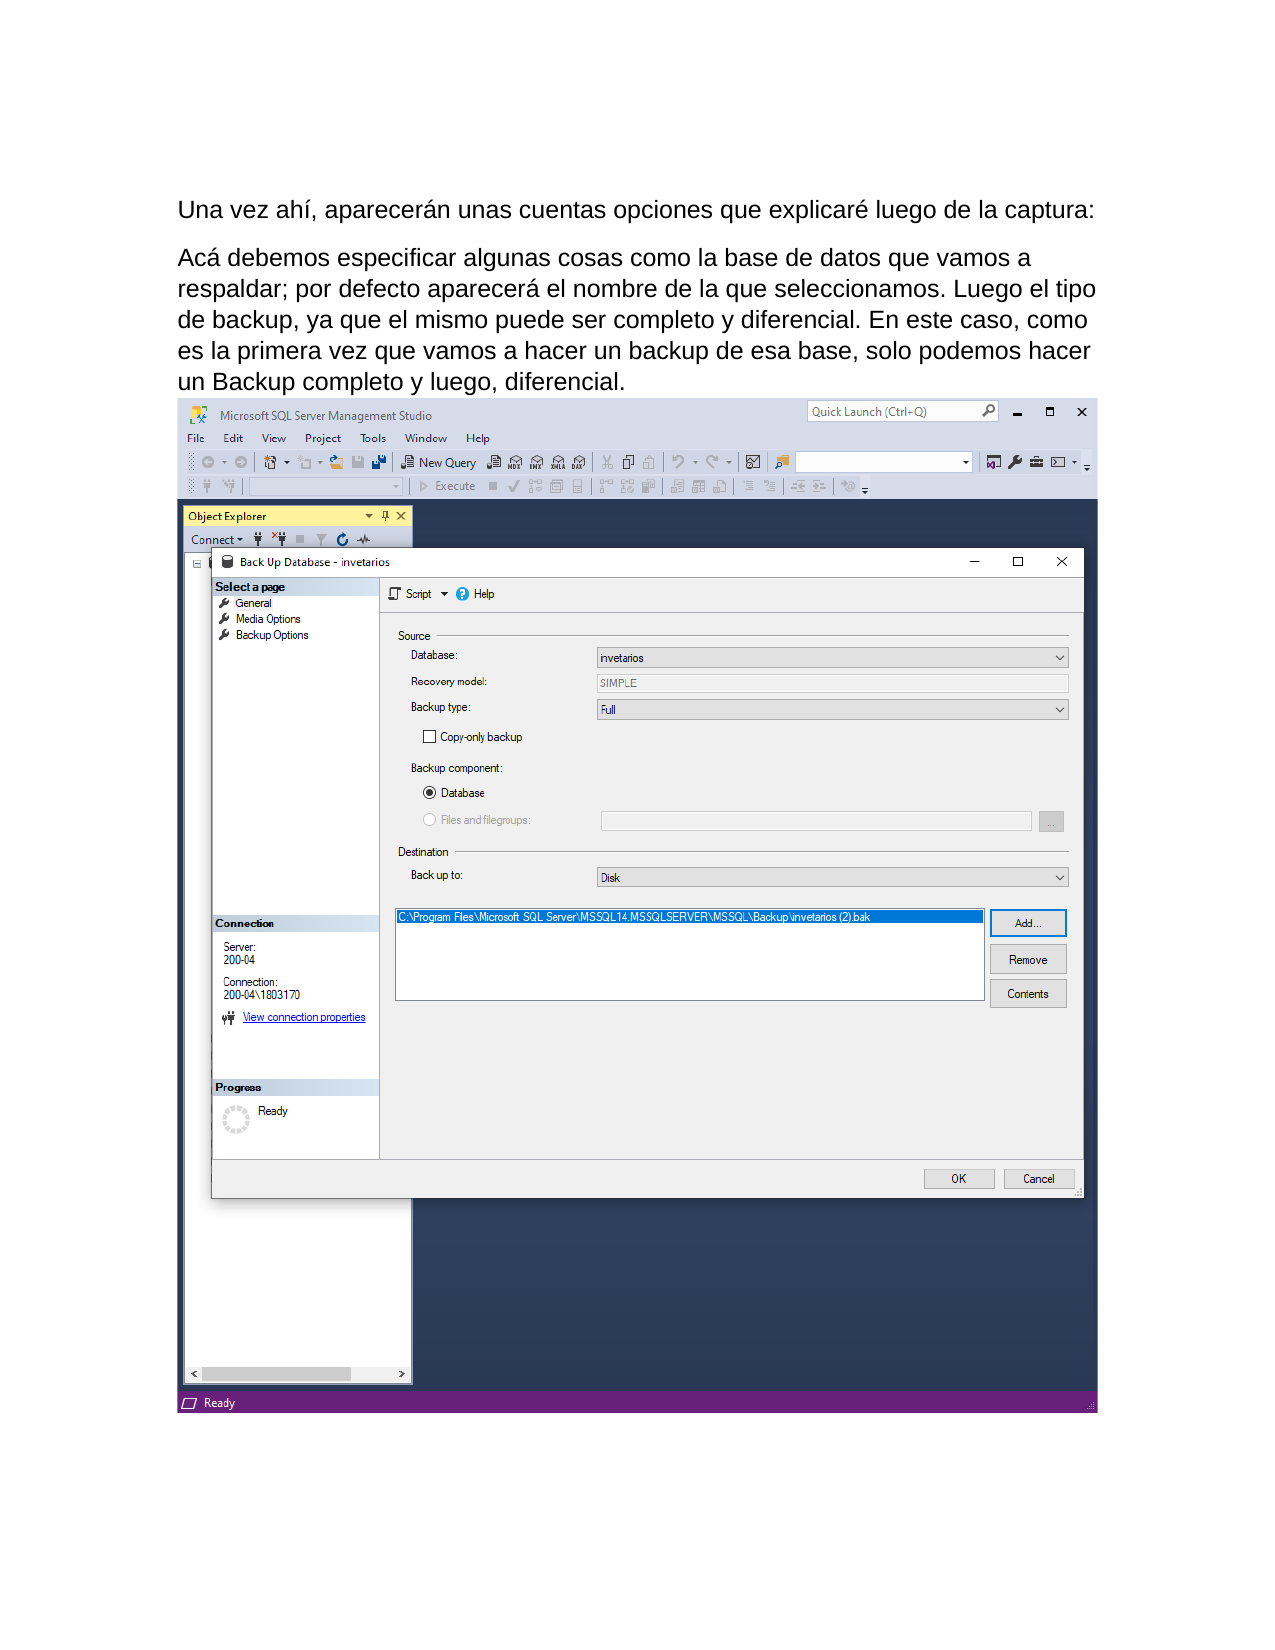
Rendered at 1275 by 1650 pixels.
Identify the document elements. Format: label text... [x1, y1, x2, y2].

picture [177, 398, 1098, 1413]
text Acá debemos especificar algunas cosas como la base de datos que vamos a respaldar; por defecto aparecerá el nombre de la que seleccionamos. Luego el tipo de backup, ya que el mismo puede ser completo y diferencial. En este caso, como es la primera vez que vamos a hacer un backup de esa base, solo podemos hacer un Backup completo y luego, diferencial. [177, 243, 1098, 398]
